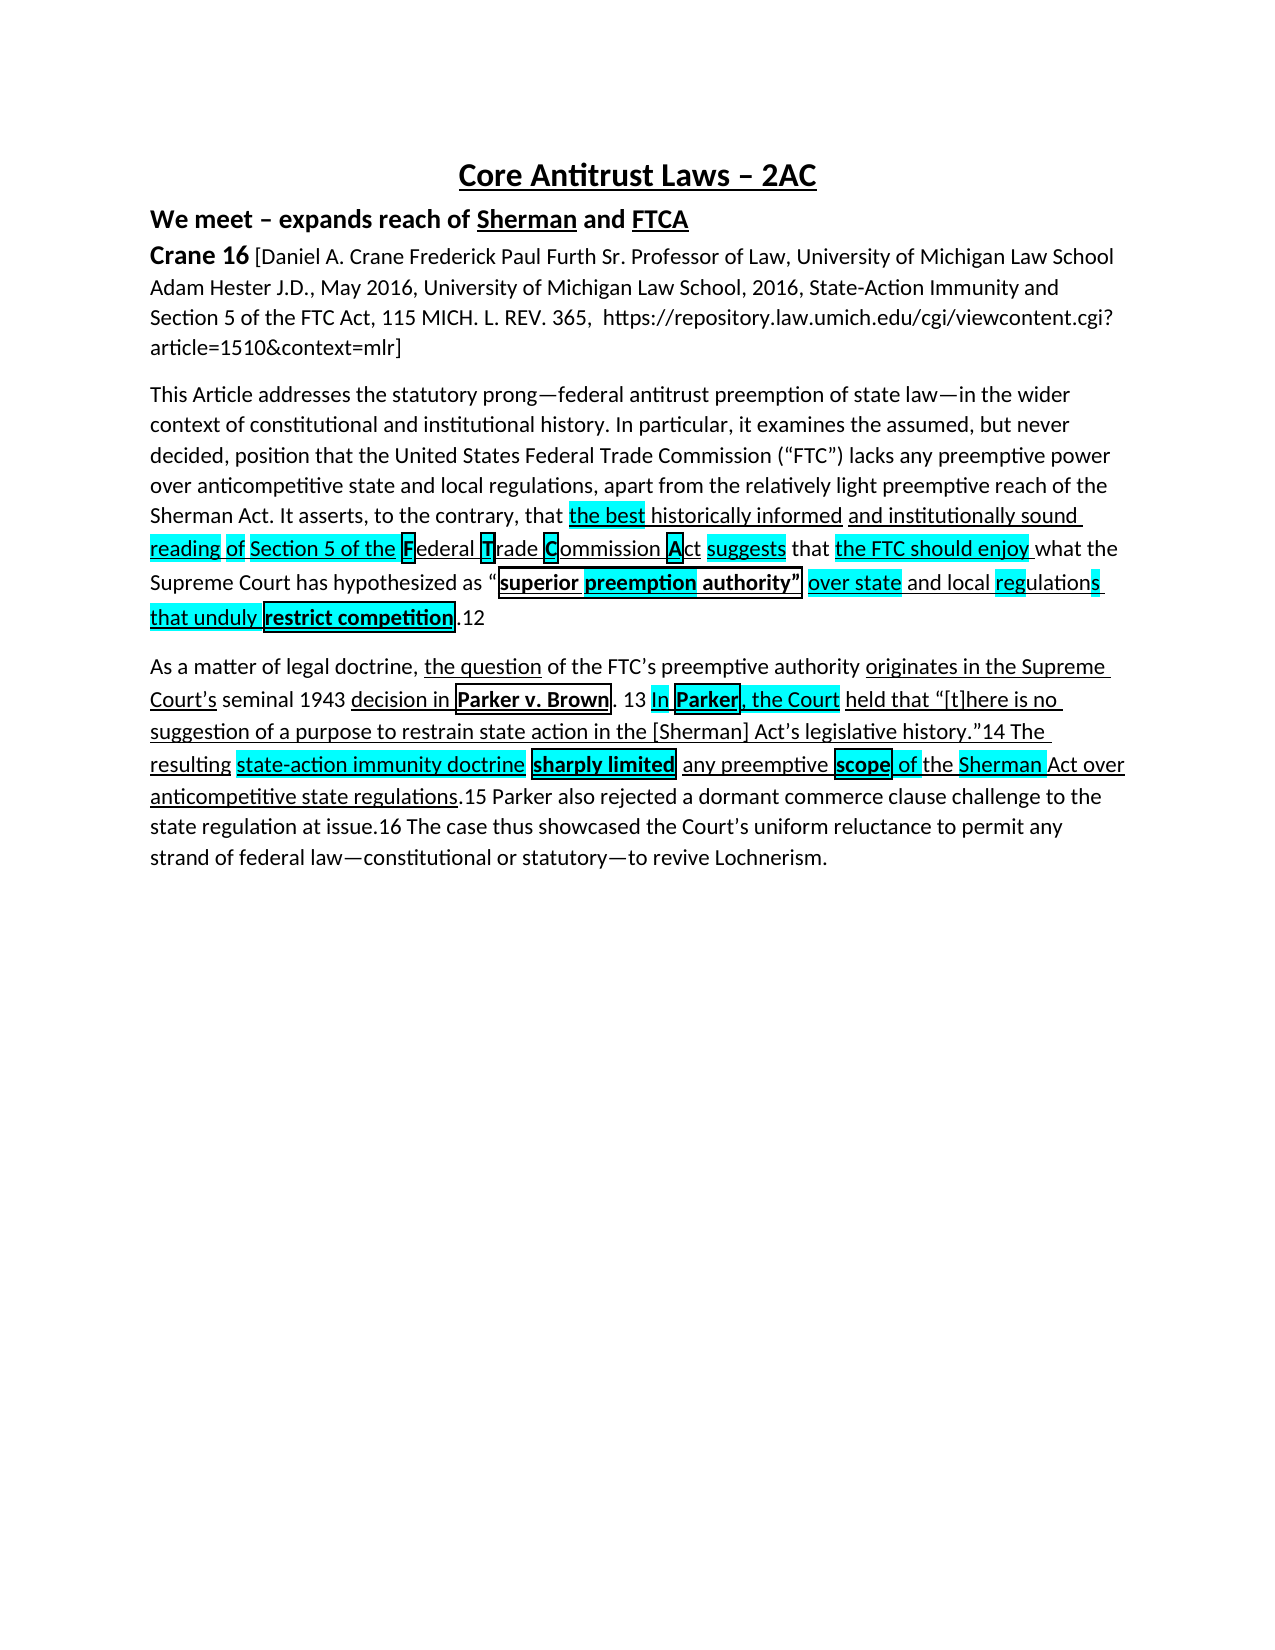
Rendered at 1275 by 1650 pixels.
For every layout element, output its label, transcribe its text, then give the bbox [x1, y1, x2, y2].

text Crane 16 [Daniel A. Crane Frederick Paul Furth Sr. Professor of Law, University of Michigan Law School Adam Hester J.D., May 2016, University of Michigan Law School, 2016, State-Action Immunity and Section 5 of the FTC Act, 115 MICH. L. REV. 365, https://repository.law.umich.edu/cgi/viewcontent.cgi?article=1510&context=mlr] [150, 238, 1125, 362]
subtitle We meet – expands reach of Sherman and FTCA [150, 202, 1125, 235]
text As a matter of legal doctrine, the question of the FTC’s preemptive authority originates in the Supreme Court’s seminal 1943 decision in Parker v. Brown. 13 In Parker, the Court held that “[t]here is no suggestion of a purpose to restrain state action in the [Sherman] Act’s legislative history.”14 The resulting state-action immunity doctrine sharply limited any preemptive scope of the Sherman Act over anticompetitive state regulations.15 Parker also rejected a dormant commerce clause challenge to the state regulation at issue.16 The case thus showcased the Court’s uniform reluctance to permit any strand of federal law—constitutional or statutory—to revive Lochnerism. [150, 652, 1125, 871]
text This Article addresses the statutory prong—federal antitrust preemption of state law—in the wider context of constitutional and institutional history. In particular, it examines the assumed, but never decided, position that the United States Federal Trade Commission (“FTC”) lacks any preemptive power over anticompetitive state and local regulations, apart from the relatively light preemptive reach of the Sherman Act. It asserts, to the contrary, that the best historically informed and institutionally sound reading of Section 5 of the Federal Trade Commission Act suggests that the FTC should enjoy what the Supreme Court has hypothesized as “superior preemption authority” over state and local regulations that unduly restrict competition.12 [150, 380, 1125, 633]
subtitle Core Antitrust Laws – 2AC [150, 154, 1125, 195]
